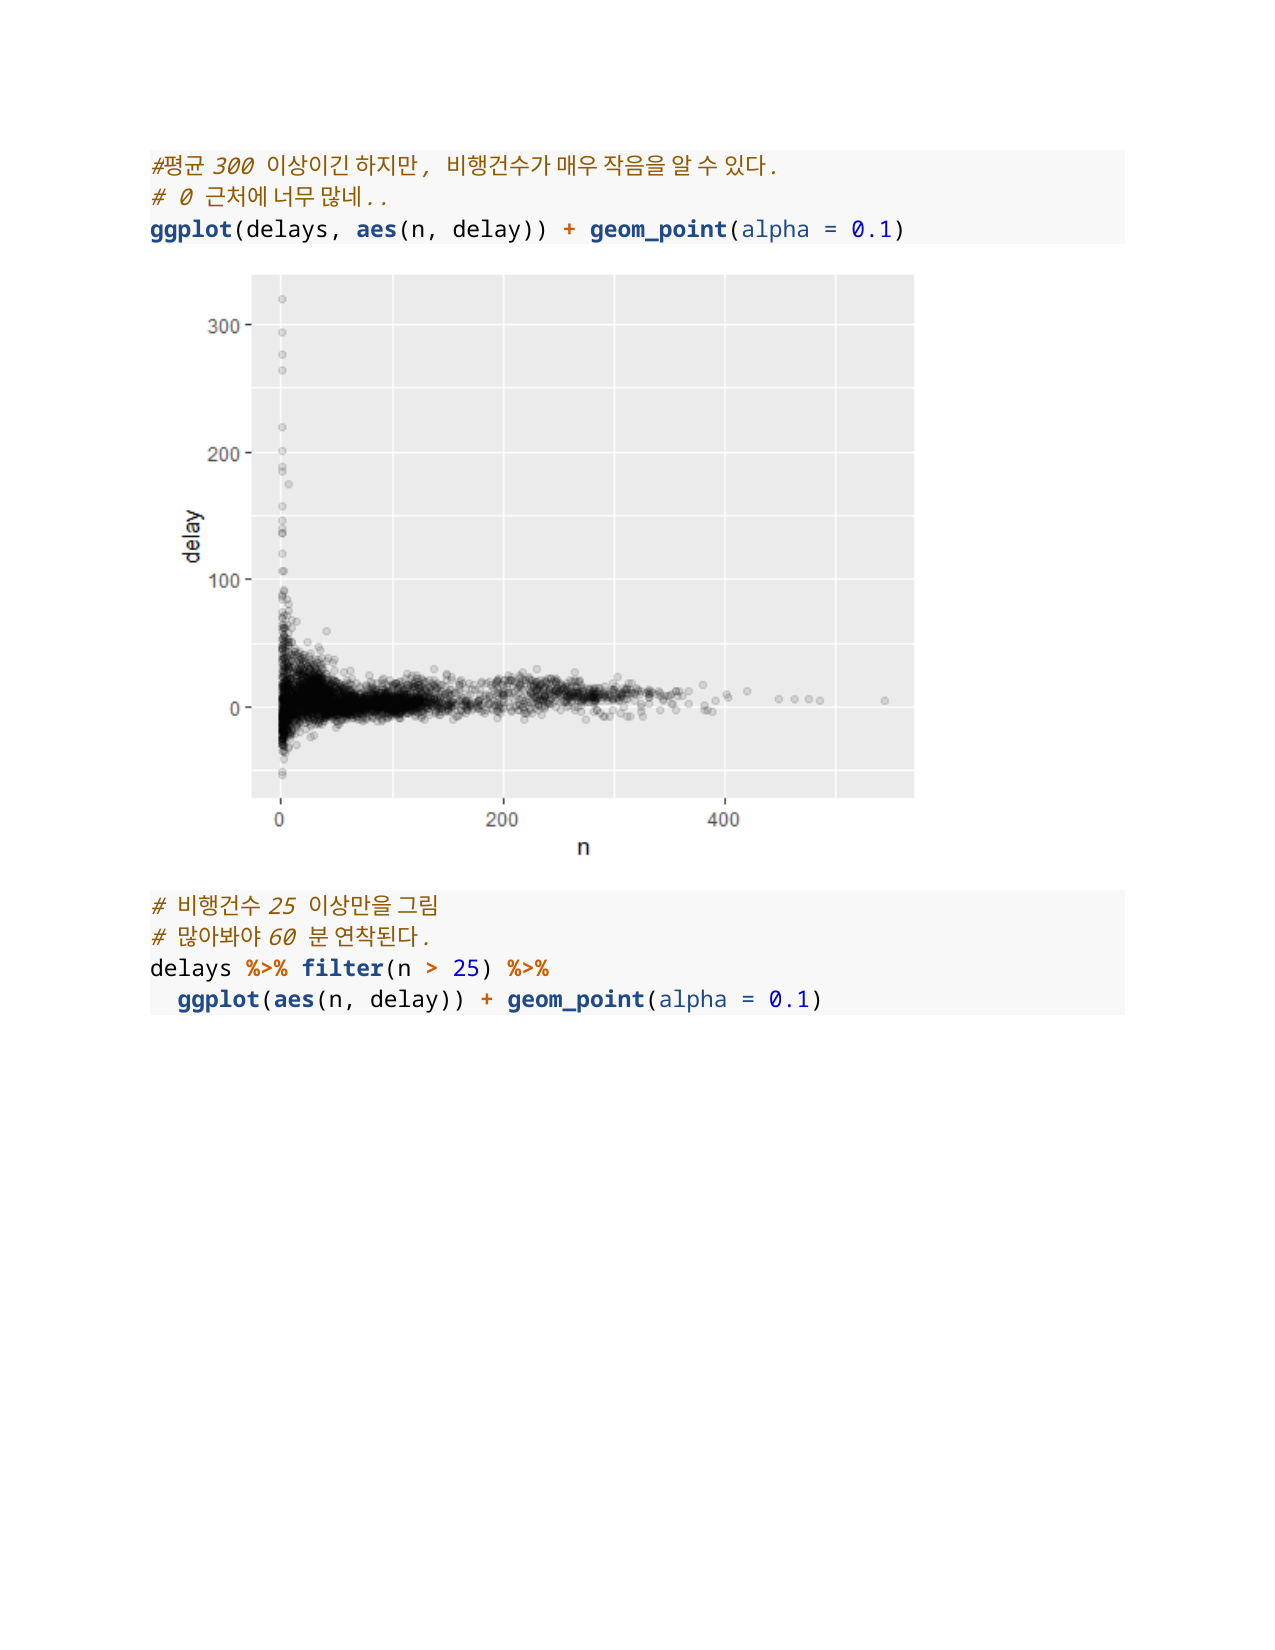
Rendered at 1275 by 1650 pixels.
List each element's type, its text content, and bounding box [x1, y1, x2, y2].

picture [168, 264, 927, 871]
text #평균 300 이상이긴 하지만, 비행건수가 매우 작음을 알 수 있다. # 0 근처에 너무 많네.. ggplot(delays, aes(n, delay)) + geom_point(alpha = 0.1) [150, 150, 1125, 244]
text # 비행건수 25 이상만을 그림 # 많아봐야 60 분 연착된다. delays %>% filter(n > 25) %>% ggplot(aes(n, delay)) + geom_point(alpha = 0.1) [150, 890, 1125, 1015]
